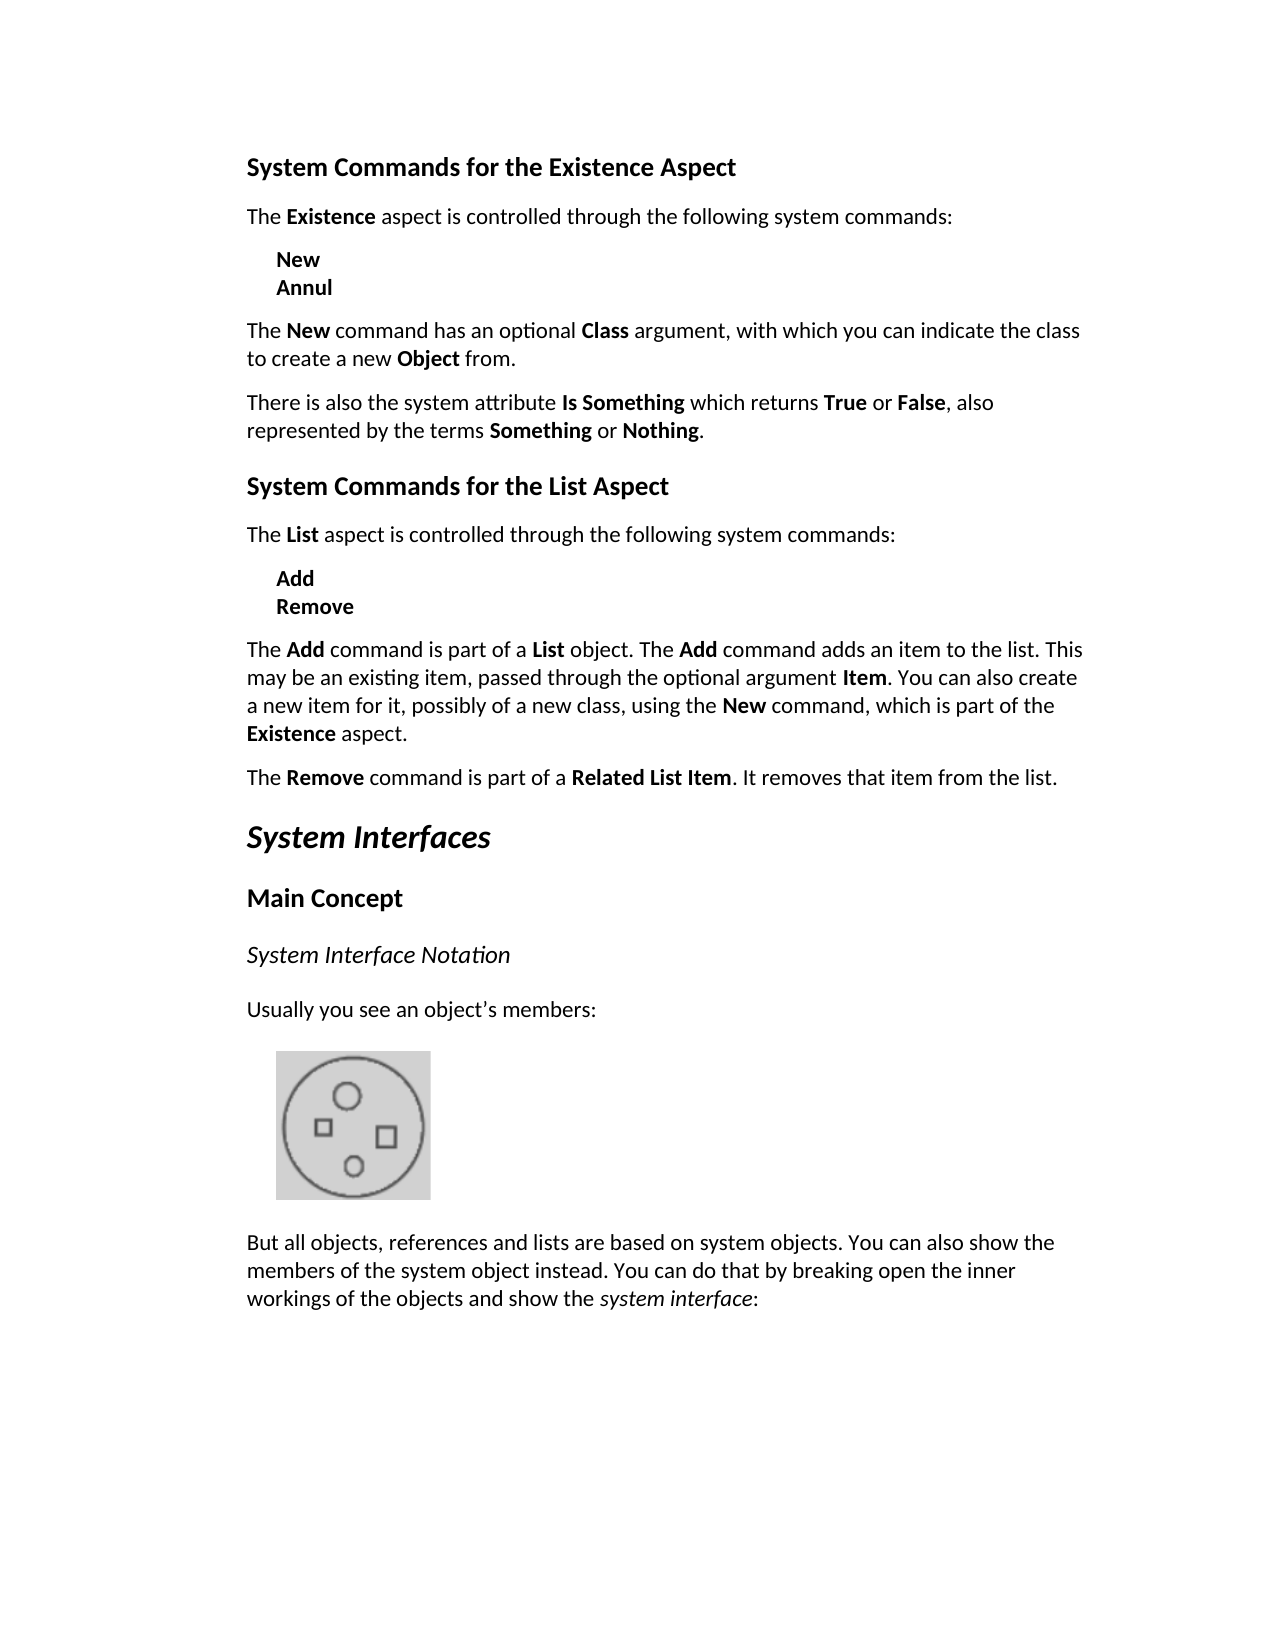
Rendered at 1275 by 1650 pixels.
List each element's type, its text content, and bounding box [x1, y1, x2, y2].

text The Add command is part of a List object. The Add command adds an item to the list. This may be an existing item, passed through the optional argument Item. You can also create a new item for it, possibly of a new class, using the New command, which is part of the Existence aspect. [247, 635, 1087, 747]
text There is also the system attribute Is Something which returns True or False, also represented by the terms Something or Nothing. [247, 388, 1087, 444]
subtitle Main Concept [247, 881, 1087, 914]
text The Remove command is part of a Related List Item. It removes that item from the list. [247, 763, 1087, 791]
subtitle System Interfaces [247, 816, 1087, 856]
picture [276, 1051, 431, 1200]
text New [276, 245, 1087, 273]
text Usually you see an object’s members: [247, 995, 1087, 1023]
subtitle System Commands for the List Aspect [247, 469, 1087, 502]
text The New command has an optional Class argument, with which you can indicate the class to create a new Object from. [247, 316, 1087, 372]
text Add [276, 564, 1087, 592]
text Annul [276, 273, 1087, 301]
text The Existence aspect is controlled through the following system commands: [247, 202, 1087, 230]
subtitle System Interface Notation [247, 939, 1087, 970]
subtitle System Commands for the Existence Aspect [247, 150, 1087, 183]
text The List aspect is controlled through the following system commands: [247, 521, 1087, 549]
text But all objects, references and lists are based on system objects. You can also show the members of the system object instead. You can do that by breaking open the inner workings of the objects and show the system interface: [247, 1228, 1087, 1312]
text Remove [276, 592, 1087, 620]
